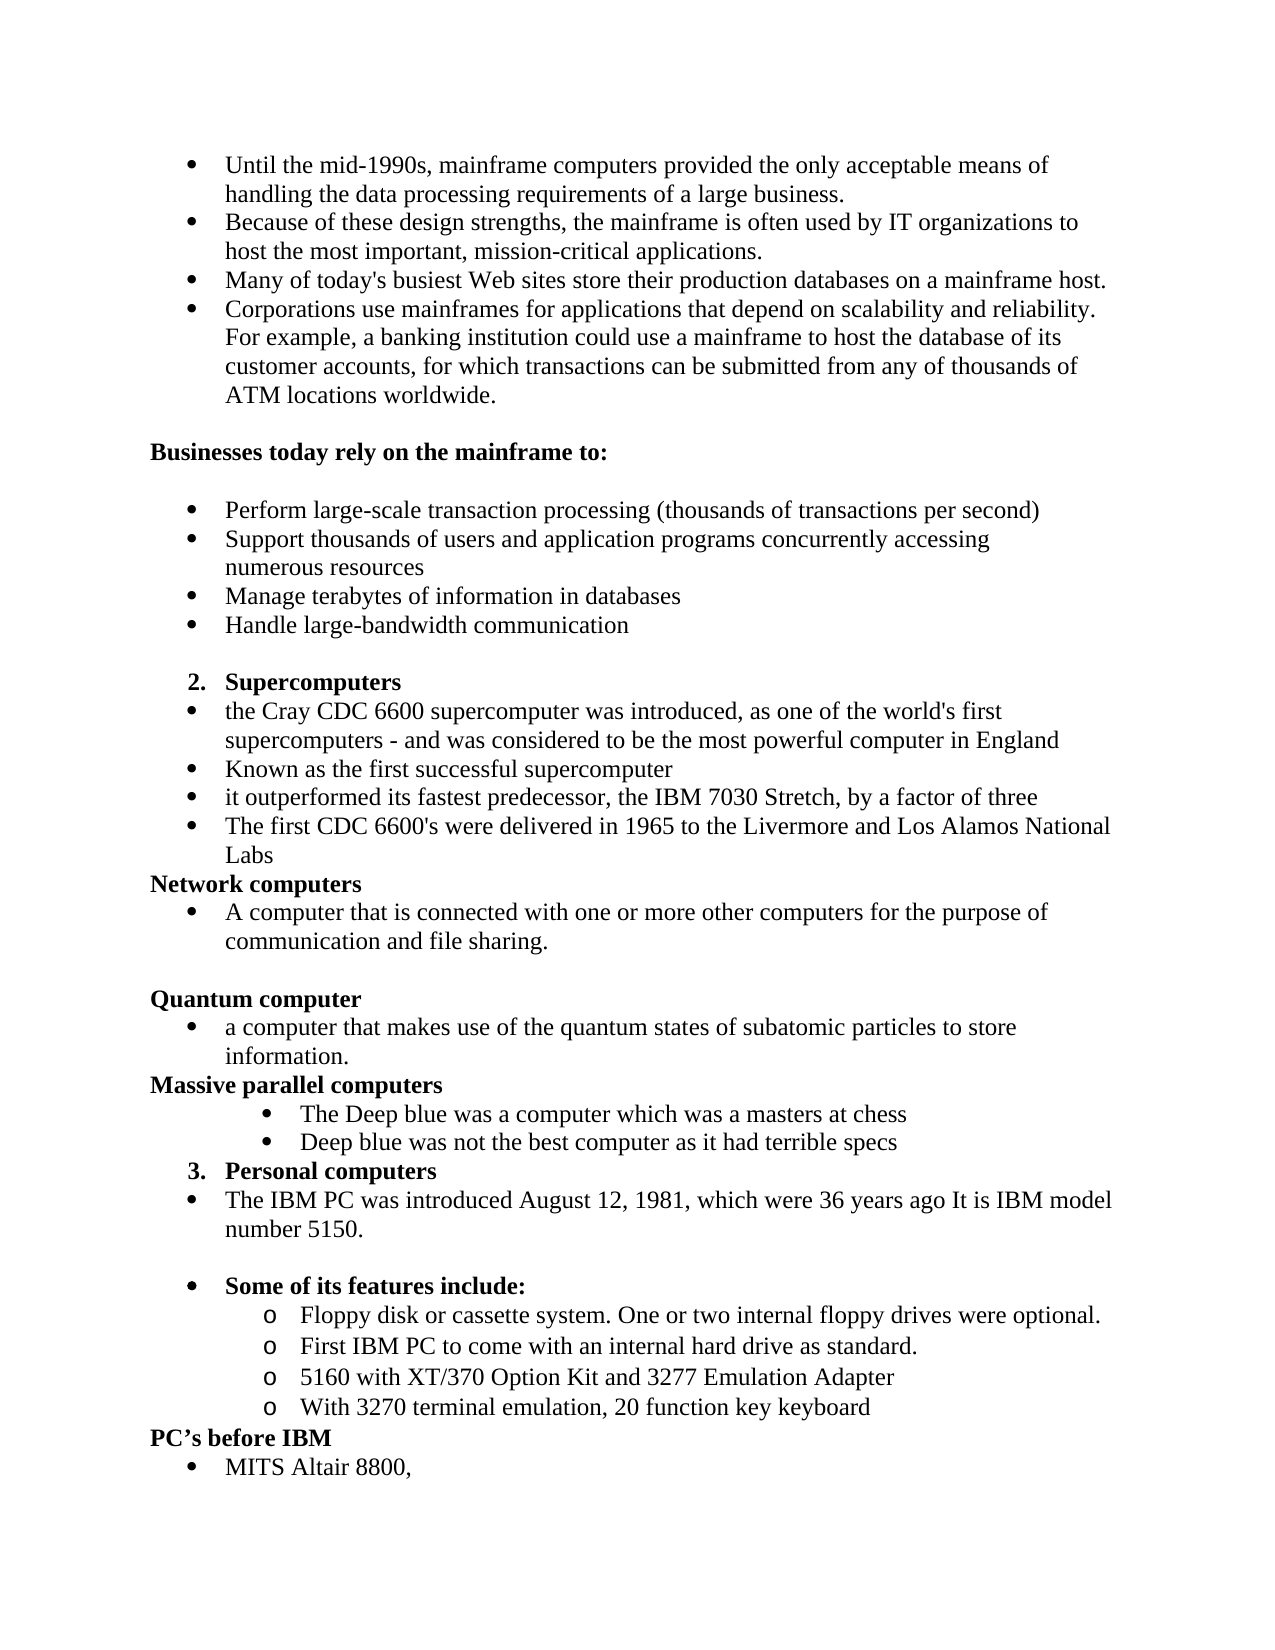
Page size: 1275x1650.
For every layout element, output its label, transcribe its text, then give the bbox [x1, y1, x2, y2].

list a computer that makes use of the quantum states of subatomic particles to store information. [187, 1012, 1125, 1070]
list Deep blue was not the best computer as it had terrible specs [262, 1127, 1125, 1156]
list Perform large-scale transaction processing (thousands of transactions per second) [187, 495, 1125, 524]
list The Deep blue was a computer which was a masters at chess [262, 1099, 1125, 1127]
list Manage terabytes of information in databases [187, 581, 1125, 610]
list The first CDC 6600's were delivered in 1965 to the Livermore and Los Alamos National Labs [187, 811, 1125, 869]
text Quantum computer [150, 984, 1125, 1012]
text Businesses today rely on the mainframe to: [150, 437, 1125, 466]
list Because of these design strengths, the mainframe is often used by IT organizations to host the most important, mission-critical applications. [187, 207, 1125, 265]
list Supercomputers [187, 667, 1125, 696]
list Support thousands of users and application programs concurrently accessing [187, 524, 1125, 552]
list A computer that is connected with one or more other computers for the purpose of communication and file sharing. [187, 897, 1125, 955]
list Known as the first successful supercomputer [187, 754, 1125, 782]
list First IBM PC to come with an internal hard drive as standard. [262, 1331, 1125, 1362]
list Until the mid-1990s, mainframe computers provided the only acceptable means of handling the data processing requirements of a large business. [187, 150, 1125, 207]
list Personal computers [187, 1156, 1125, 1185]
list Handle large-bandwidth communication [187, 610, 1125, 639]
list the Cray CDC 6600 supercomputer was introduced, as one of the world's first supercomputers - and was considered to be the most powerful computer in England [187, 696, 1125, 754]
list With 3270 terminal emulation, 20 function key keyboard [262, 1392, 1125, 1423]
text Network computers [150, 869, 1125, 897]
list Many of today's busiest Web sites store their production databases on a mainframe host. [187, 265, 1125, 294]
list it outperformed its fastest predecessor, the IBM 7030 Stretch, by a factor of three [187, 782, 1125, 811]
list MITS Altair 8800, [187, 1452, 1125, 1481]
text Massive parallel computers [150, 1070, 1125, 1099]
list Floppy disk or cassette system. One or two internal floppy drives were optional. [262, 1300, 1125, 1331]
text PC’s before IBM [150, 1423, 1125, 1452]
list Some of its features include: [187, 1271, 1125, 1300]
list Corporations use mainframes for applications that depend on scalability and reliability. For example, a banking institution could use a mainframe to host the database of its customer accounts, for which transactions can be submitted from any of thousands of ATM locations worldwide. [187, 294, 1125, 409]
text numerous resources [150, 552, 1125, 581]
list The IBM PC was introduced August 12, 1981, which were 36 years ago It is IBM model number 5150. [187, 1185, 1125, 1242]
list 5160 with XT/370 Option Kit and 3277 Emulation Adapter [262, 1362, 1125, 1392]
